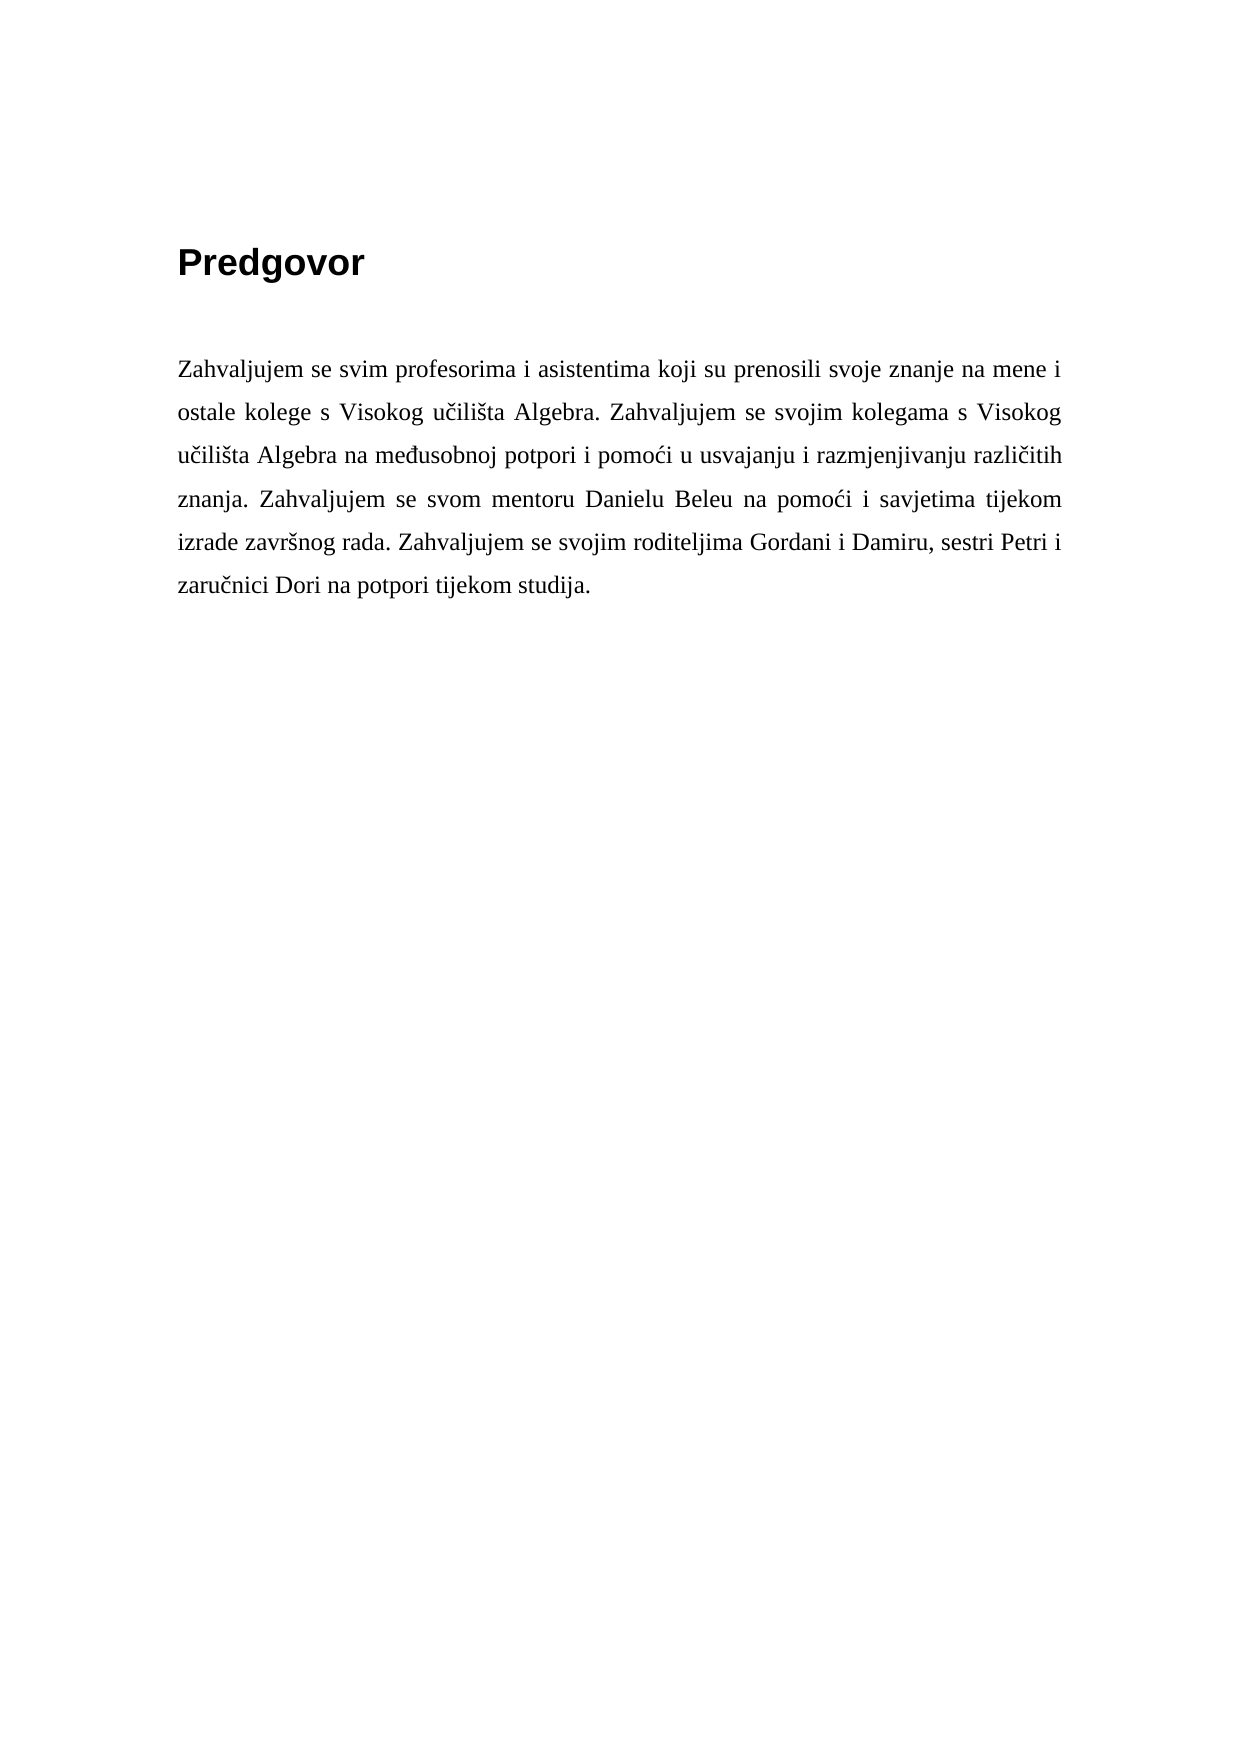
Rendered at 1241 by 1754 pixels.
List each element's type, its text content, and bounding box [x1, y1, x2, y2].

text Predgovor [177, 240, 1063, 283]
text Zahvaljujem se svim profesorima i asistentima koji su prenosili svoje znanje na mene i ostale kolege s Visokog učilišta Algebra. Zahvaljujem se svojim kolegama s Visokog učilišta Algebra na međusobnoj potpori i pomoći u usvajanju i razmjenjivanju različitih znanja. Zahvaljujem se svom mentoru Danielu Beleu na pomoći i savjetima tijekom izrade završnog rada. Zahvaljujem se svojim roditeljima Gordani i Damiru, sestri Petri i zaručnici Dori na potpori tijekom studija. [177, 354, 1063, 599]
